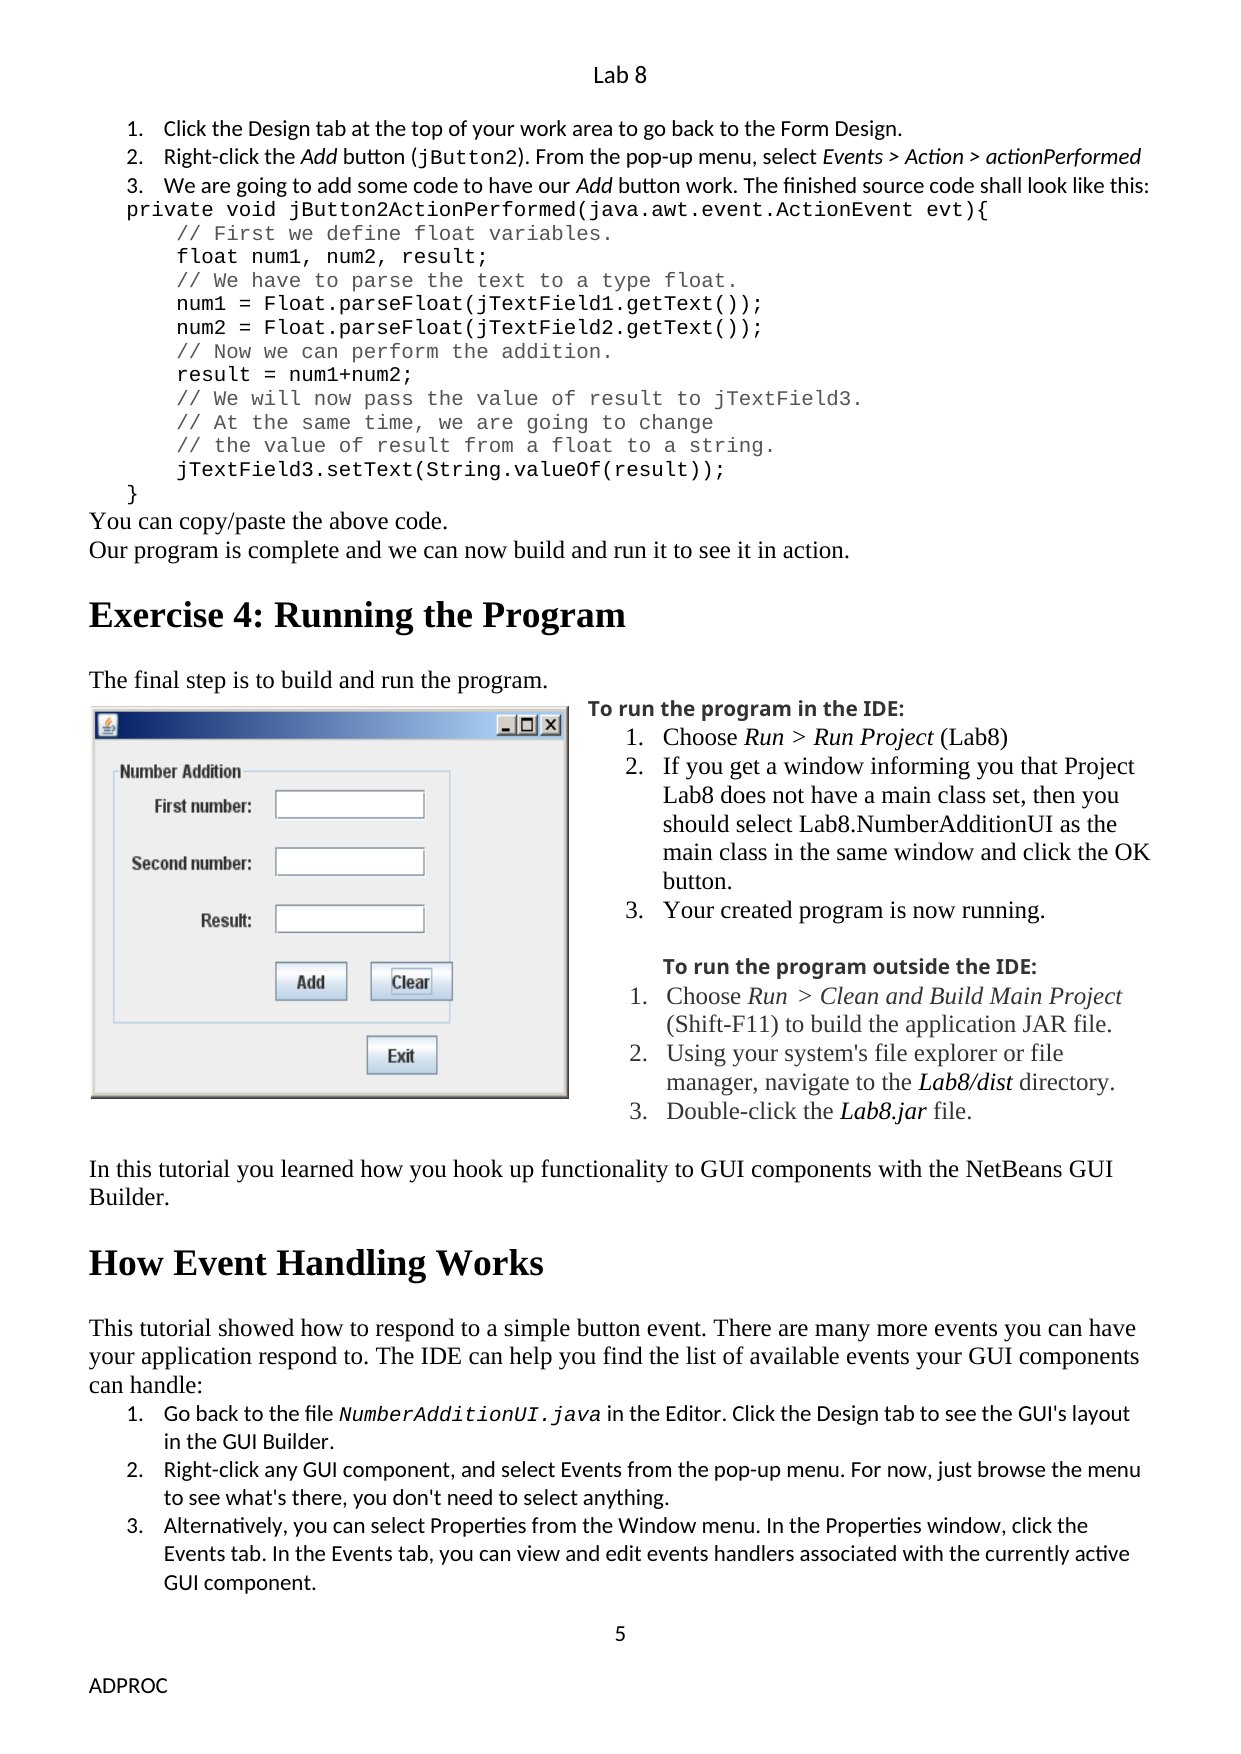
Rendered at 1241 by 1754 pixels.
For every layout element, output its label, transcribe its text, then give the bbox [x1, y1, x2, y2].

list Your created program is now running. [569, 895, 1152, 924]
list If you get a window informing you that Project Lab8 does not have a main class set, then you should select Lab8.NumberAdditionUI as the main class in the same window and click the OK button. [569, 751, 1152, 895]
list We are going to add some code to have our Add button work. The finished source code shall look like this: [126, 171, 1152, 199]
text result = num1+num2; [126, 364, 1152, 388]
subtitle Exercise 4: Running the Program [89, 593, 1152, 636]
text // the value of result from a float to a string. [126, 435, 1152, 459]
list Double-click the Lab8.jar file. [130, 1096, 1152, 1124]
text To run the program outside the IDE: [569, 952, 1152, 981]
text num1 = Float.parseFloat(jTextField1.getText()); [126, 293, 1152, 317]
text This tutorial showed how to respond to a simple button event. There are many more events you can have your application respond to. The IDE can help you find the list of available events your GUI components can handle: [89, 1313, 1152, 1399]
picture [90, 706, 569, 1099]
list Choose Run > Clean and Build Main Project (Shift-F11) to build the application JAR file. [569, 981, 1152, 1038]
text // Now we can perform the addition. [126, 341, 1152, 364]
text jTextField3.setText(String.valueOf(result)); [126, 459, 1152, 483]
list Using your system's file explorer or file manager, navigate to the Lab8/dist directory. [569, 1038, 1152, 1096]
list Choose Run > Run Project (Lab8) [569, 722, 1152, 751]
text The final step is to build and run the program. [89, 665, 1152, 694]
subtitle How Event Handling Works [89, 1240, 1152, 1283]
text private void jButton2ActionPerformed(java.awt.event.ActionEvent evt){ [126, 199, 1152, 222]
text float num1, num2, result; [126, 246, 1152, 270]
text } [89, 483, 1152, 506]
list Right-click the Add button (jButton2). From the pop-up menu, select Events > Action > actionPerformed [126, 142, 1152, 171]
text num2 = Float.parseFloat(jTextField2.getText()); [126, 317, 1152, 341]
list Alternatively, you can select Properties from the Window menu. In the Properties window, click the Events tab. In the Events tab, you can view and edit events handlers associated with the currently active GUI component. [126, 1512, 1152, 1596]
list Go back to the file NumberAdditionUI.java in the Editor. Click the Design tab to see the GUI's layout in the GUI Builder. [126, 1399, 1152, 1456]
text You can copy/paste the above code. [89, 506, 1152, 535]
text To run the program in the IDE: [89, 694, 1152, 722]
text // We have to parse the text to a type float. [126, 270, 1152, 293]
list Click the Design tab at the top of your work area to go back to the Form Design. [126, 114, 1152, 142]
text // At the same time, we are going to change [126, 412, 1152, 435]
text In this tutorial you learned how you hook up functionality to GUI components with the NetBeans GUI Builder. [89, 1154, 1152, 1211]
text Our program is complete and we can now build and run it to see it in action. [89, 535, 1152, 564]
list Right-click any GUI component, and select Events from the pop-up menu. For now, just browse the menu to see what's there, you don't need to select anything. [126, 1456, 1152, 1512]
text // First we define float variables. [126, 222, 1152, 246]
text // We will now pass the value of result to jTextField3. [126, 388, 1152, 412]
